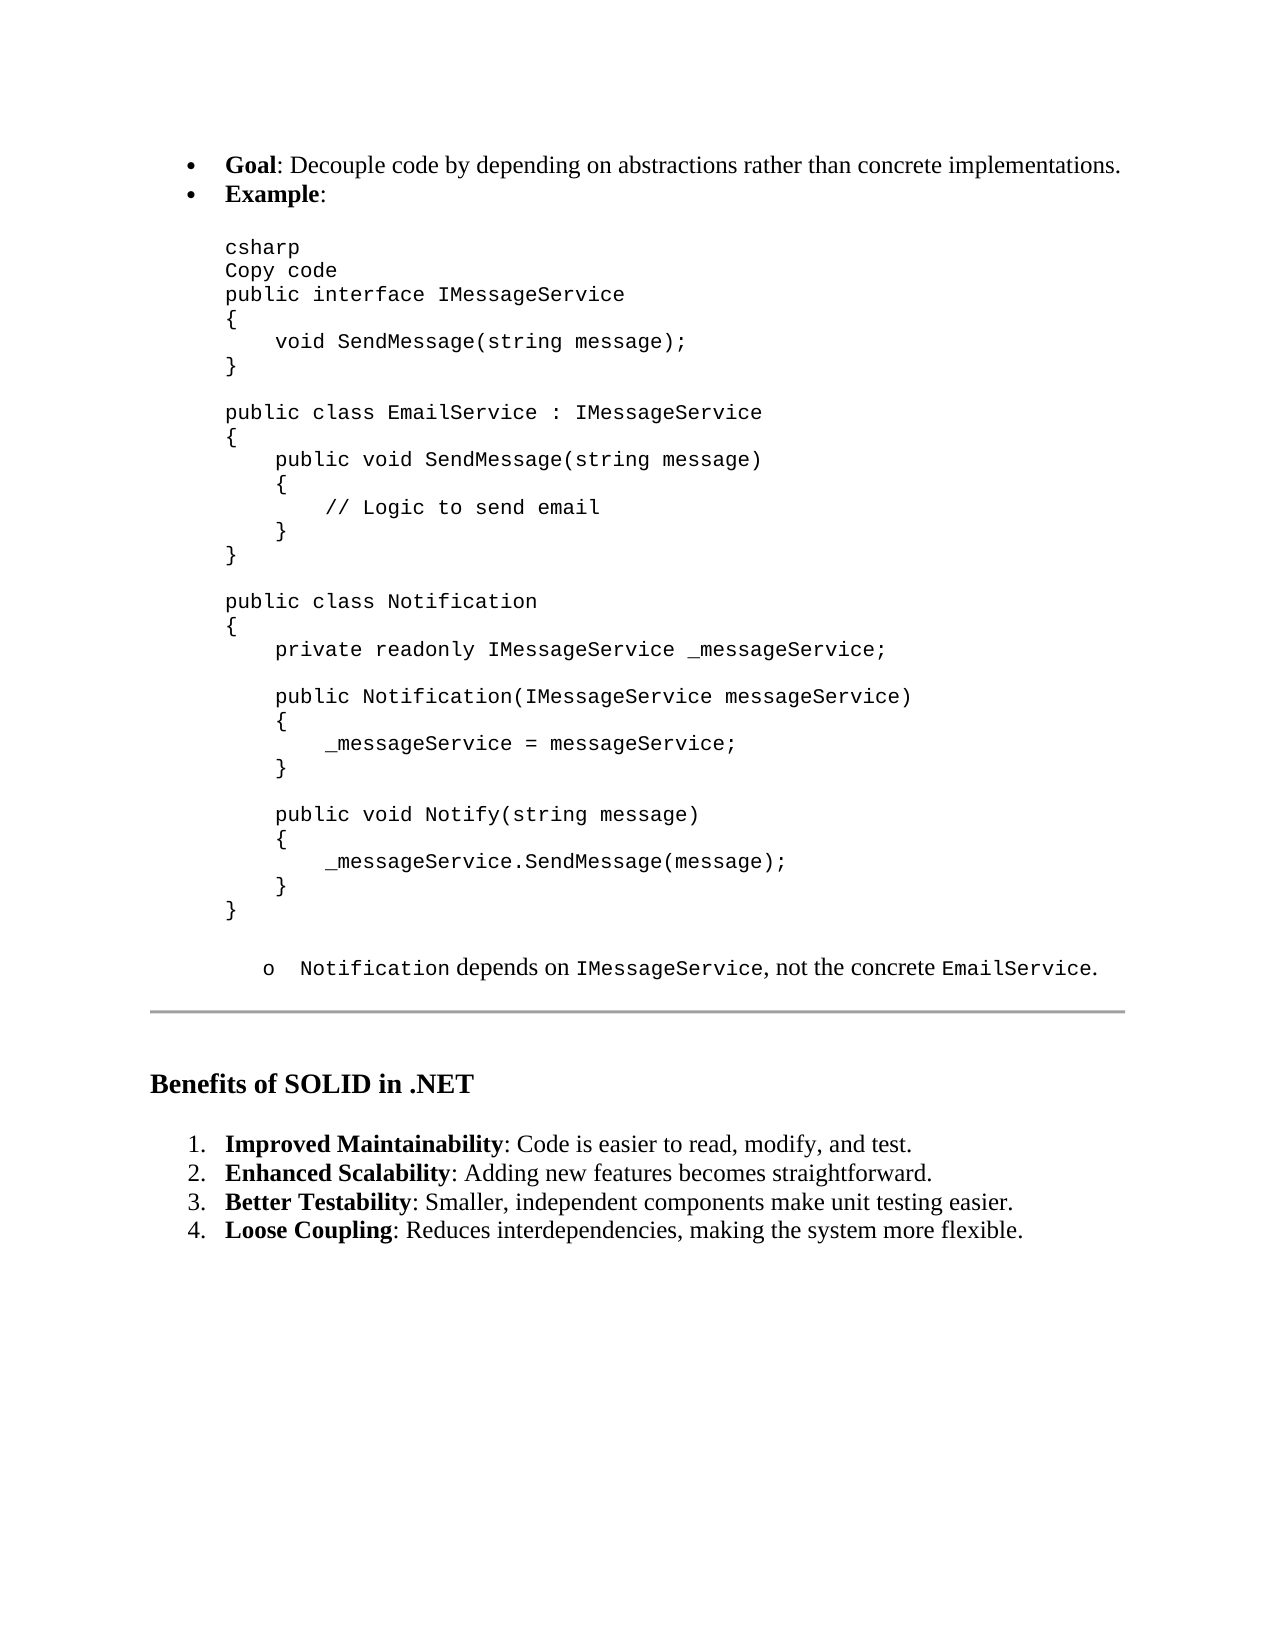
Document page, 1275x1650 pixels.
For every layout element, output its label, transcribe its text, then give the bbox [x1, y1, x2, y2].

list Example: [187, 179, 1125, 207]
list Goal: Decouple code by depending on abstractions rather than concrete implementations. [187, 150, 1125, 179]
list Better Testability: Smaller, independent components make unit testing easier. [187, 1187, 1125, 1215]
text public void Notify(string message) [225, 804, 1125, 828]
text public Notification(IMessageService messageService) [225, 686, 1125, 709]
text } [225, 544, 1125, 568]
text { [225, 615, 1125, 639]
text } [225, 520, 1125, 544]
text Copy code [225, 260, 1125, 284]
text { [225, 473, 1125, 497]
text public void SendMessage(string message) [225, 449, 1125, 473]
list Enhanced Scalability: Adding new features becomes straightforward. [187, 1158, 1125, 1187]
text // Logic to send email [225, 497, 1125, 520]
list Loose Coupling: Reduces interdependencies, making the system more flexible. [187, 1215, 1125, 1244]
text void SendMessage(string message); [225, 331, 1125, 355]
list Notification depends on IMessageService, not the concrete EmailService. [262, 952, 1125, 981]
text public interface IMessageService [225, 284, 1125, 308]
text { [225, 308, 1125, 331]
text csharp [225, 237, 1125, 260]
text { [225, 828, 1125, 851]
text _messageService = messageService; [225, 733, 1125, 757]
text } [225, 355, 1125, 378]
list Improved Maintainability: Code is easier to read, modify, and test. [187, 1129, 1125, 1158]
text } [225, 757, 1125, 781]
text } [225, 899, 1125, 922]
text _messageService.SendMessage(message); [225, 851, 1125, 875]
text public class EmailService : IMessageService [225, 402, 1125, 426]
text Benefits of SOLID in .NET [150, 1067, 1125, 1100]
text } [225, 875, 1125, 899]
text private readonly IMessageService _messageService; [225, 639, 1125, 662]
text { [225, 709, 1125, 733]
text public class Notification [225, 591, 1125, 615]
text { [225, 426, 1125, 449]
